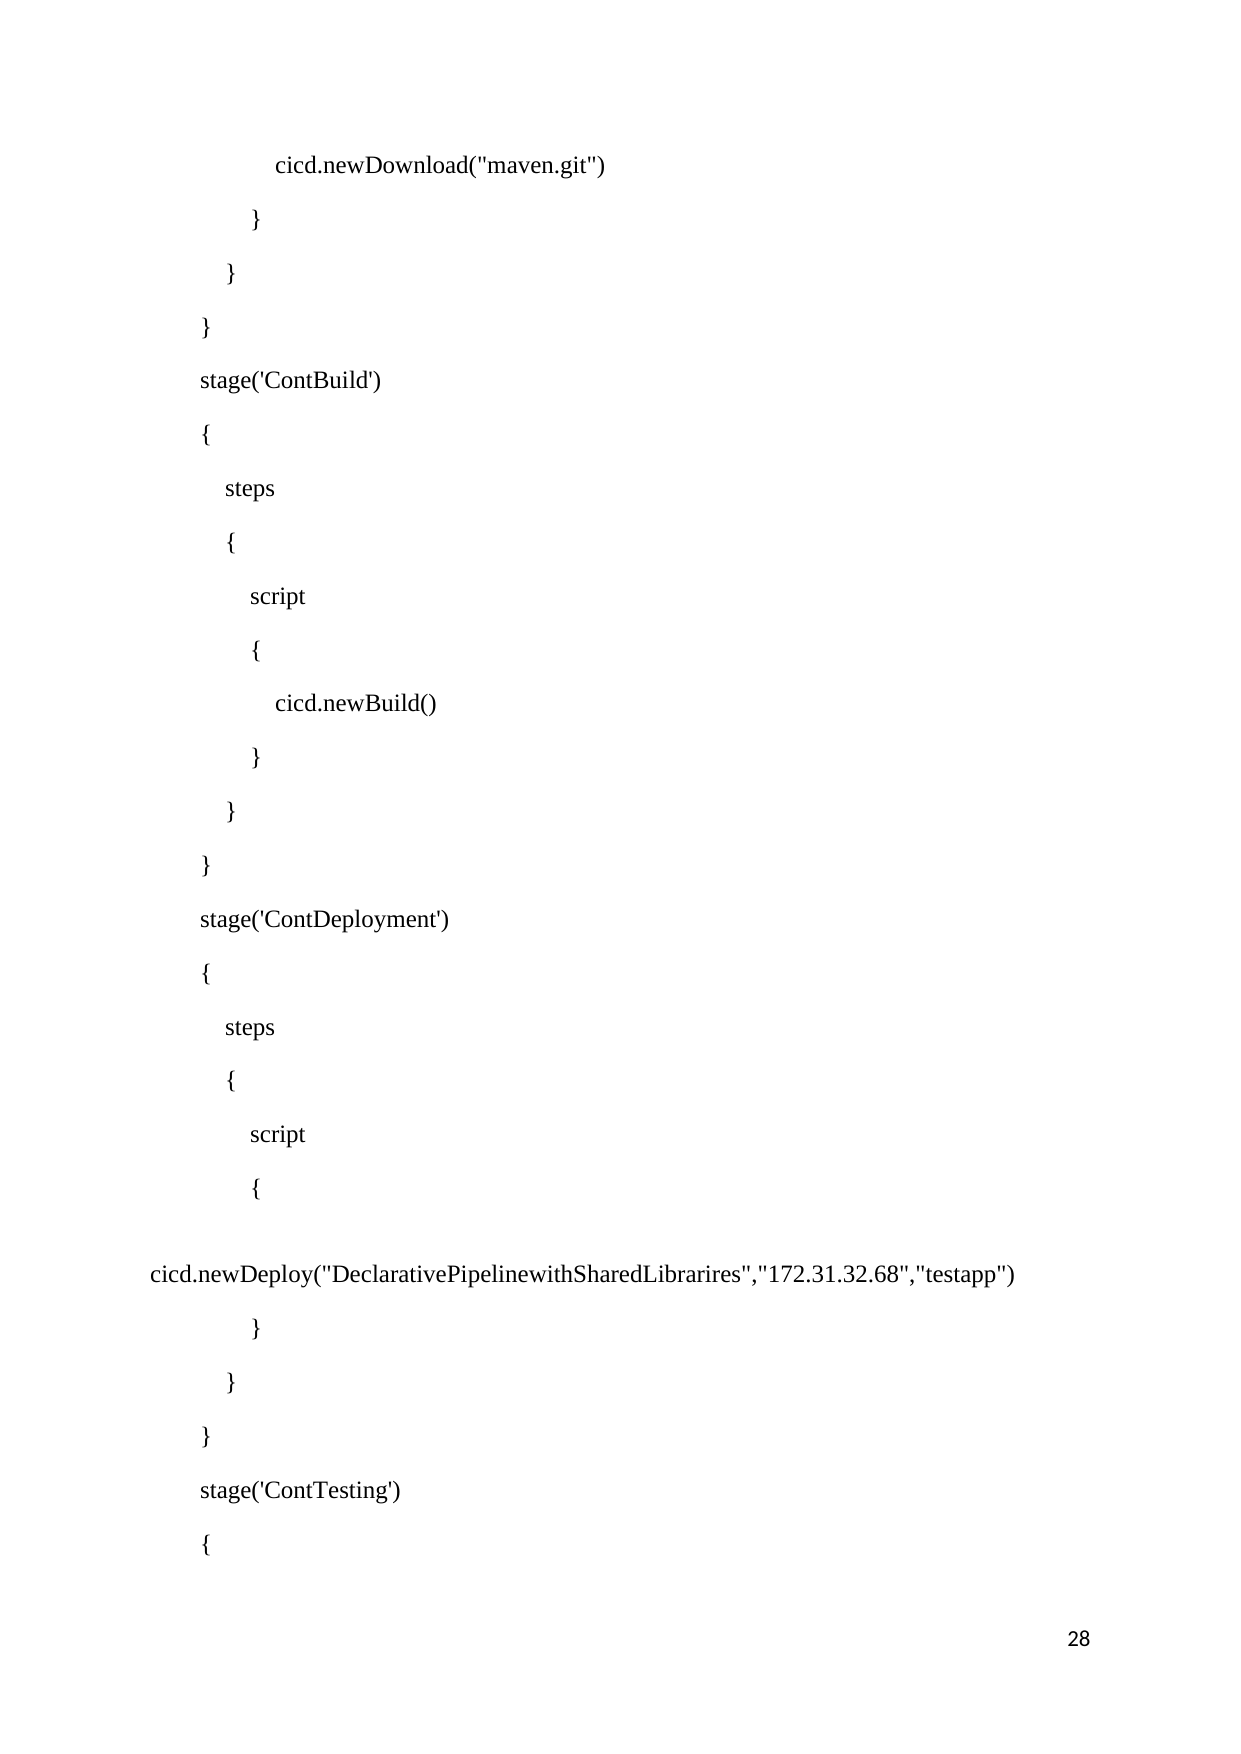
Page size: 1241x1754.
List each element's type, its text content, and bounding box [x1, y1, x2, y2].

text { [150, 1066, 1090, 1094]
text stage('ContTesting') [150, 1475, 1090, 1503]
text { [150, 1529, 1090, 1557]
text steps [150, 473, 1090, 502]
text stage('ContDeployment') [150, 904, 1090, 933]
text cicd.newBuild() [150, 688, 1090, 717]
text } [150, 796, 1090, 825]
text } [150, 204, 1090, 233]
text } [150, 850, 1090, 879]
text } [150, 258, 1090, 286]
text script [150, 581, 1090, 609]
text } [150, 1421, 1090, 1450]
text { [150, 635, 1090, 663]
text { [150, 1173, 1090, 1202]
text } [150, 742, 1090, 771]
text script [150, 1119, 1090, 1148]
text } [150, 312, 1090, 340]
text cicd.newDeploy("DeclarativePipelinewithSharedLibrarires","172.31.32.68","testapp") [150, 1227, 1090, 1288]
text { [150, 958, 1090, 987]
text } [150, 1313, 1090, 1342]
text cicd.newDownload("maven.git") [150, 150, 1090, 179]
text stage('ContBuild') [150, 365, 1090, 394]
text } [150, 1367, 1090, 1396]
text { [150, 419, 1090, 448]
text steps [150, 1012, 1090, 1040]
text { [150, 527, 1090, 556]
